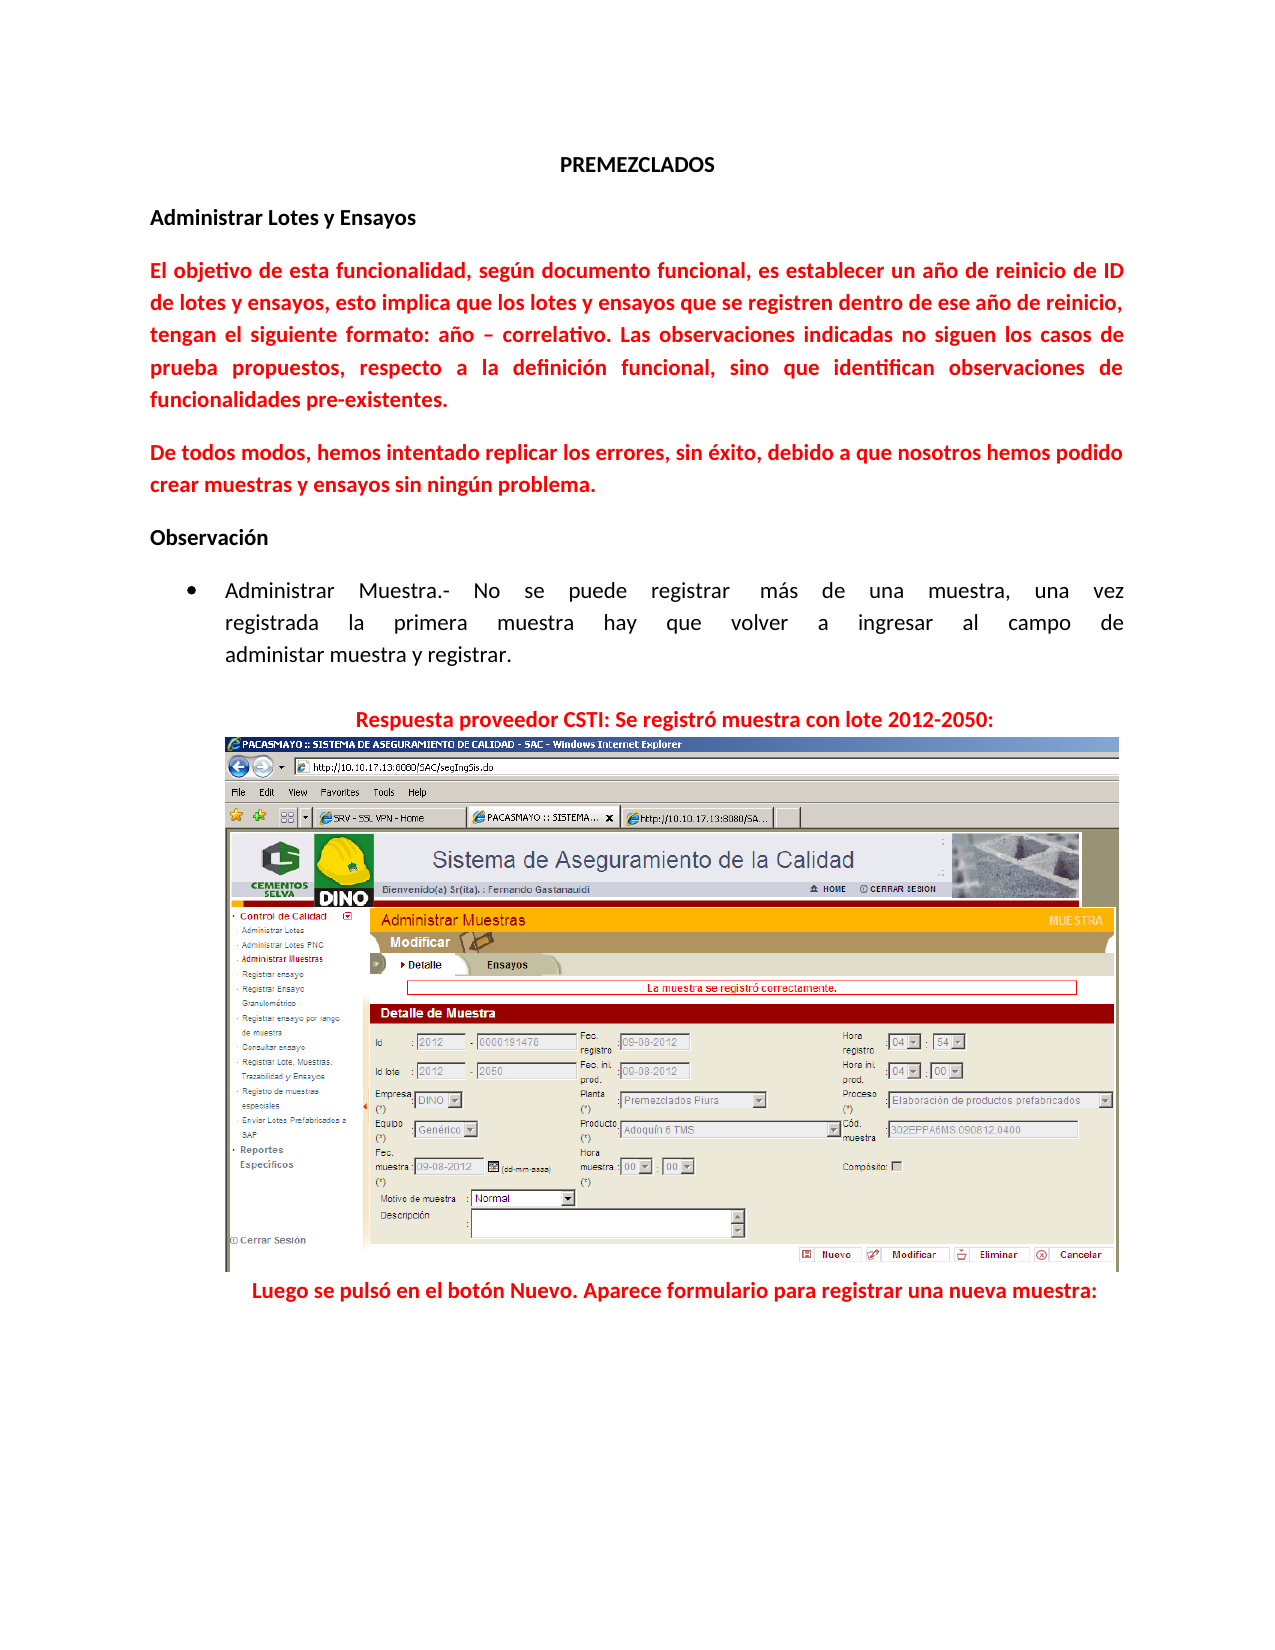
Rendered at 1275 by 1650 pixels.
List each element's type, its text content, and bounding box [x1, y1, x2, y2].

text Observación [150, 523, 1125, 551]
list Administrar Muestra.- No se puede registrar más de una muestra, una vez registrada la primera muestra hay que volver a ingresar al campo de administar muestra y registrar. [187, 576, 1125, 668]
list Luego se pulsó en el botón Nuevo. Aparece formulario para registrar una nueva muestra: [225, 1276, 1125, 1304]
picture [225, 737, 1119, 1272]
text El objetivo de esta funcionalidad, según documento funcional, es establecer un año de reinicio de ID de lotes y ensayos, esto implica que los lotes y ensayos que se registren dentro de ese año de reinicio, tengan el siguiente formato: año – correlativo. Las observaciones indicadas no siguen los casos de prueba propuestos, respecto a la definición funcional, sino que identifican observaciones de funcionalidades pre-existentes. [150, 256, 1125, 413]
text De todos modos, hemos intentado replicar los errores, sin éxito, debido a que nosotros hemos podido crear muestras y ensayos sin ningún problema. [150, 438, 1125, 498]
text PREMEZCLADOS [150, 150, 1125, 178]
list Respuesta proveedor CSTI: Se registró muestra con lote 2012-2050: [225, 705, 1125, 733]
text Administrar Lotes y Ensayos [150, 203, 1125, 231]
